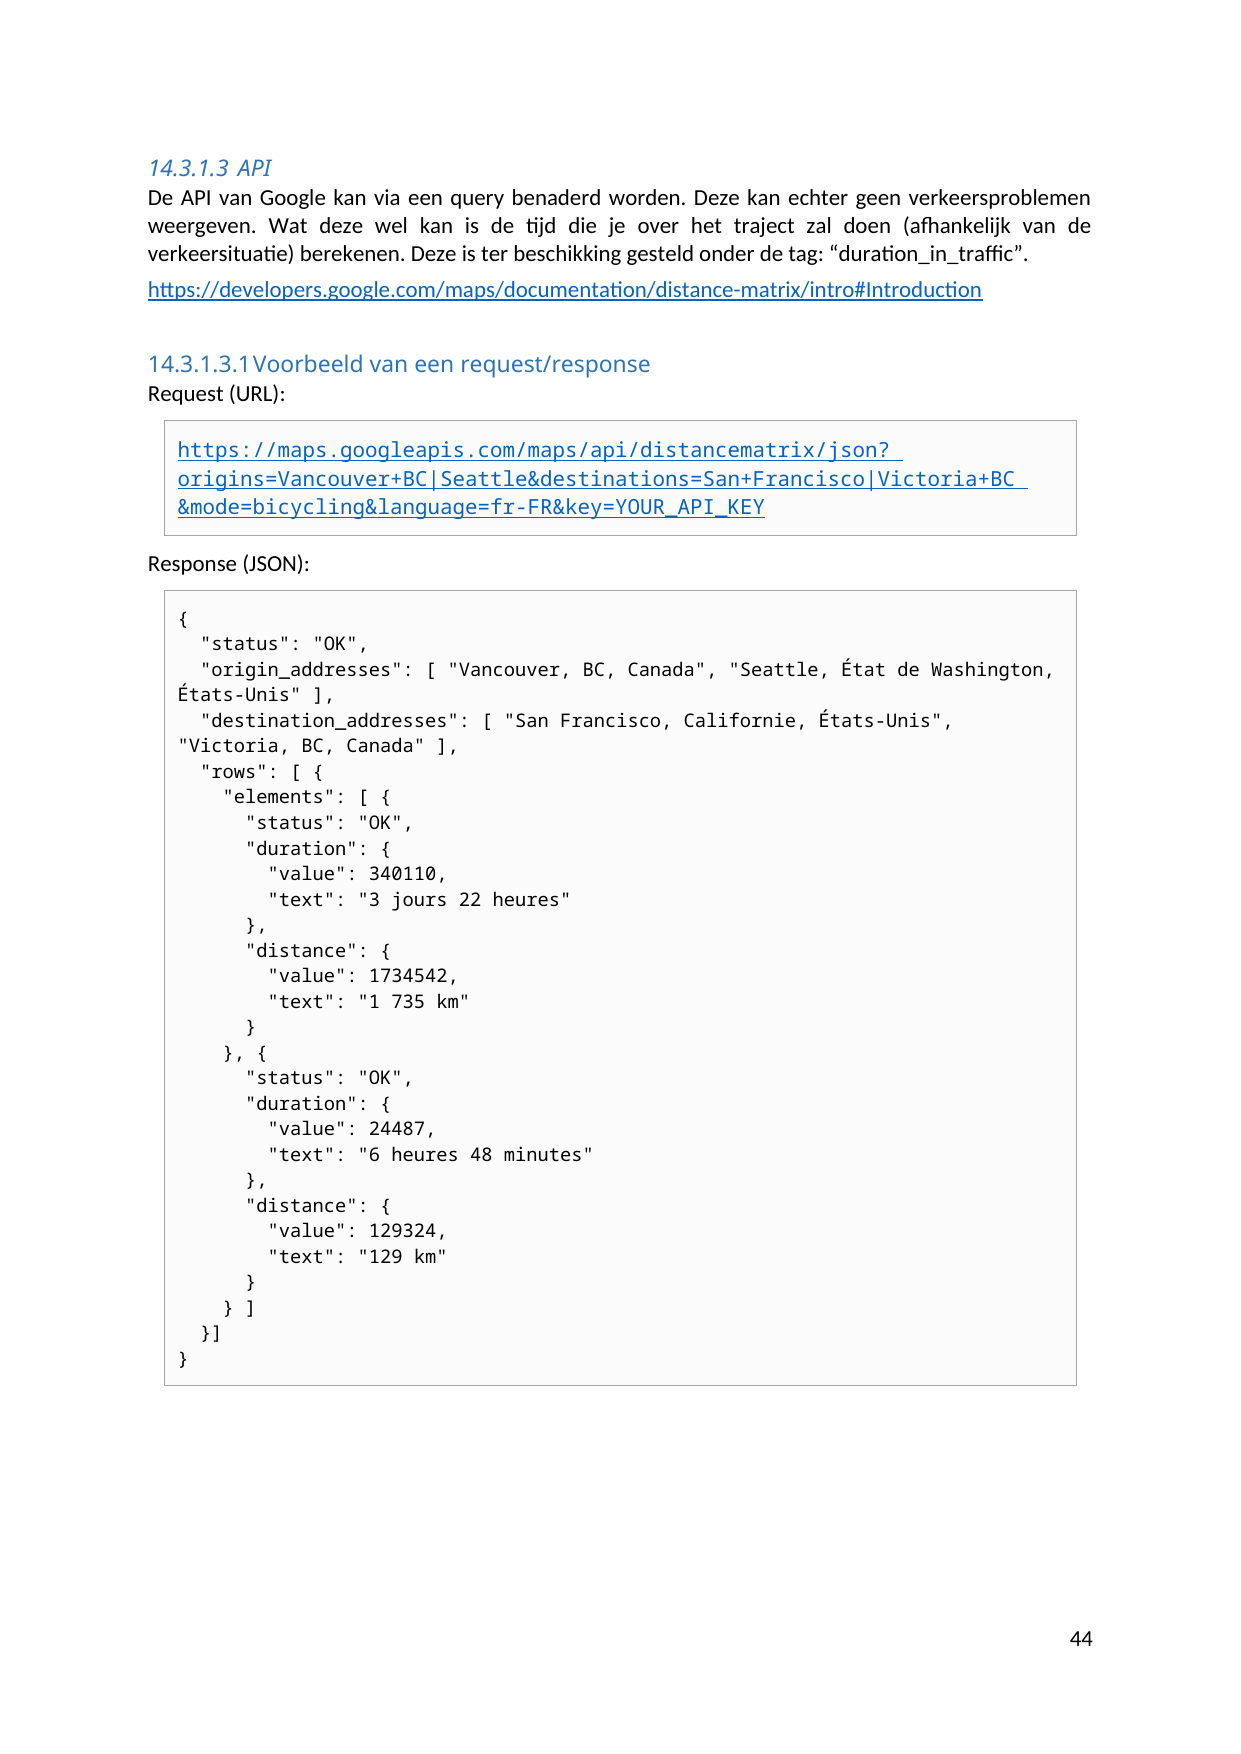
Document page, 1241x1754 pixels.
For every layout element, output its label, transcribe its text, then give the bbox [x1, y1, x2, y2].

text { "status": "OK", "origin_addresses": [ "Vancouver, BC, Canada", "Seattle, État de Washington, États-Unis" ], "destination_addresses": [ "San Francisco, Californie, États-Unis", "Victoria, BC, Canada" ], "rows": [ { "elements": [ { "status": "OK", "duration": { "value": 340110, "text": "3 jours 22 heures" }, "distance": { "value": 1734542, "text": "1 735 km" } }, { "status": "OK", "duration": { "value": 24487, "text": "6 heures 48 minutes" }, "distance": { "value": 129324, "text": "129 km" } } ] }] } [165, 591, 1076, 1385]
text Response (JSON): [148, 549, 1093, 577]
text https://developers.google.com/maps/documentation/distance-matrix/intro#Introduction [148, 275, 1093, 303]
text https://maps.googleapis.com/maps/api/distancematrix/json? origins=Vancouver+BC|Seattle&destinations=San+Francisco|Victoria+BC &mode=bicycling&language=fr-FR&key=YOUR_API_KEY [165, 421, 1076, 535]
text De API van Google kan via een query benaderd worden. Deze kan echter geen verkeersproblemen weergeven. Wat deze wel kan is de tijd die je over het traject zal doen (afhankelijk van de verkeersituatie) berekenen. Deze is ter beschikking gesteld onder de tag: “duration_in_traffic”. [148, 183, 1093, 267]
subtitle Voorbeeld van een request/response [148, 348, 1093, 379]
text Request (URL): [148, 379, 1093, 407]
subtitle API [148, 152, 1093, 183]
